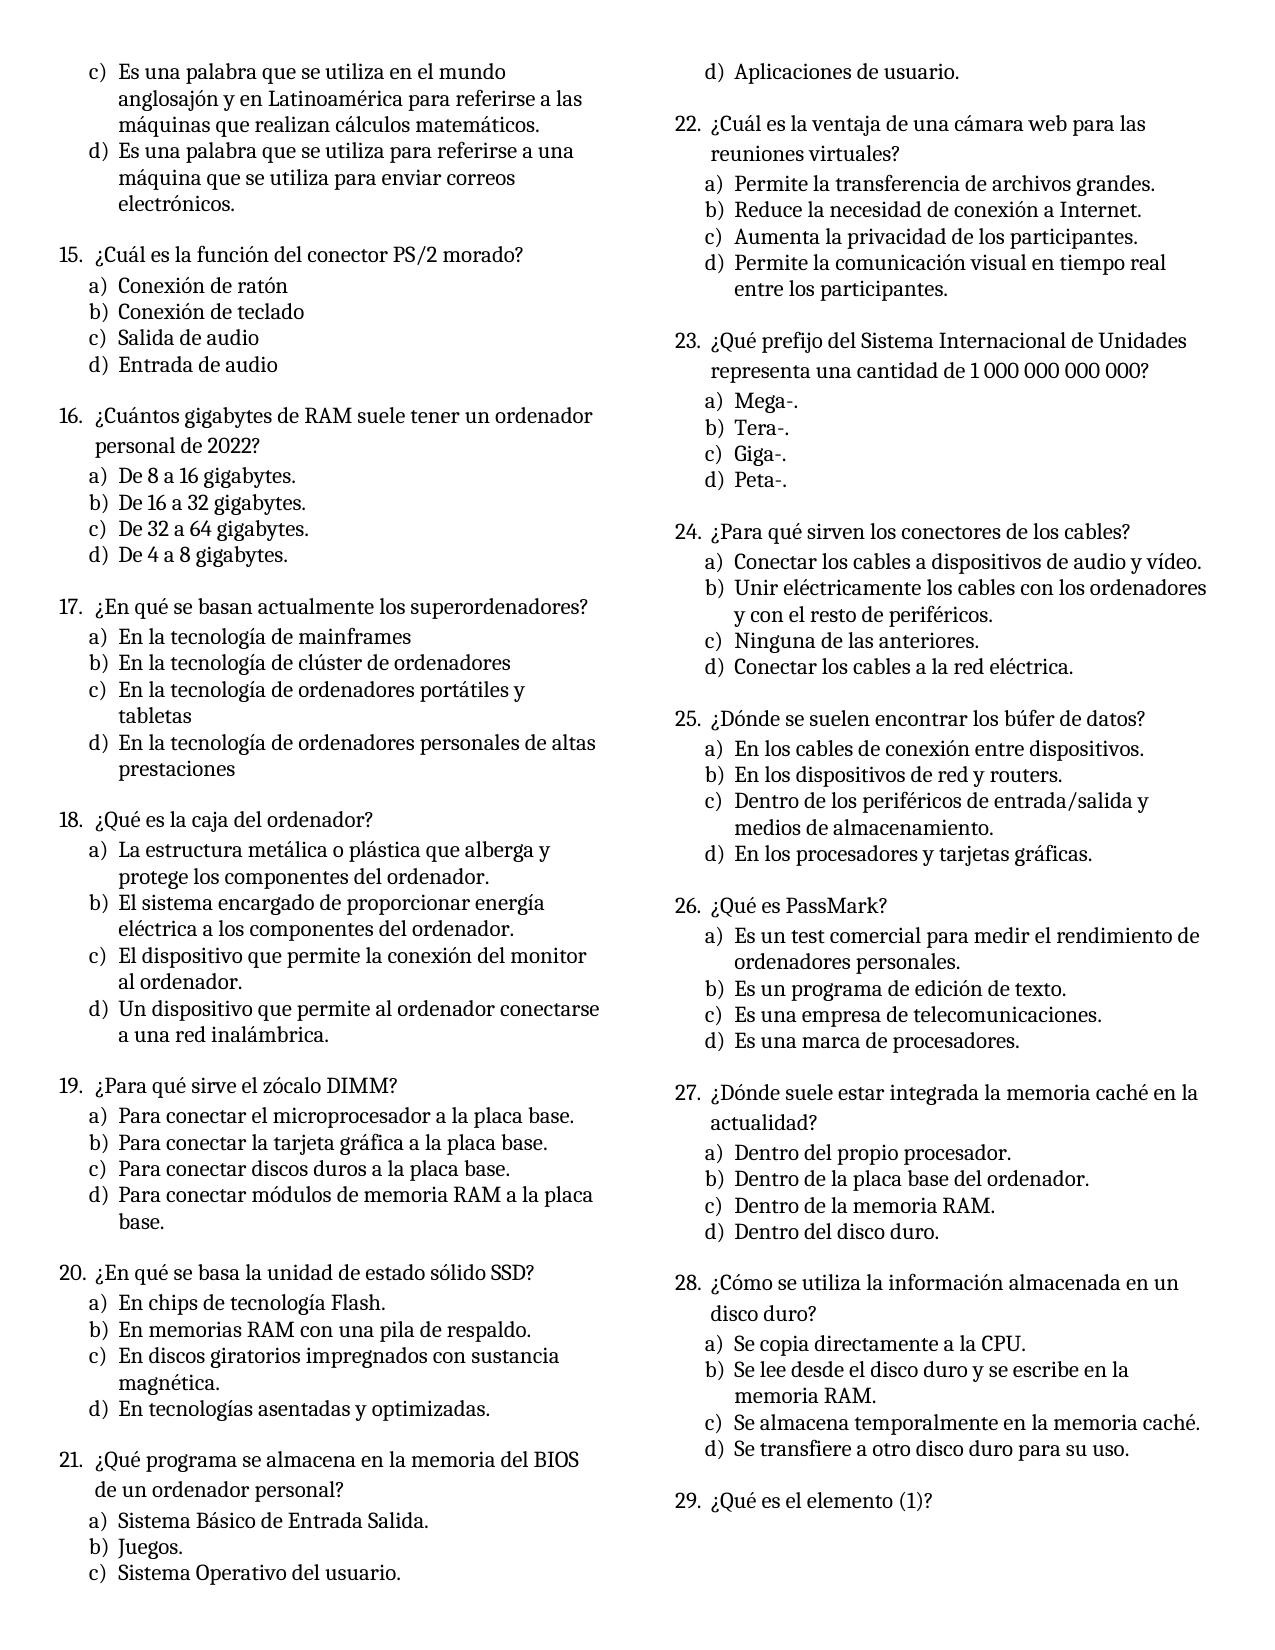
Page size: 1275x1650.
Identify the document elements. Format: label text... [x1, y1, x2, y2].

list ¿Qué programa se almacena en la memoria del BIOS de un ordenador personal? [59, 1447, 600, 1503]
list ¿Cuál es la función del conector PS/2 morado? [59, 242, 600, 268]
text d) En tecnologías asentadas y optimizadas. [89, 1396, 600, 1422]
text a) Se copia directamente a la CPU. [704, 1331, 1216, 1357]
text b) Es un programa de edición de texto. [704, 975, 1216, 1002]
text d) Para conectar módulos de memoria RAM a la placa base. [89, 1182, 600, 1235]
text a) Mega-. [704, 388, 1216, 414]
text d) Es una marca de procesadores. [704, 1028, 1216, 1054]
text a) En los cables de conexión entre dispositivos. [704, 736, 1216, 762]
text d) Dentro del disco duro. [704, 1219, 1216, 1245]
text d) En los procesadores y tarjetas gráficas. [704, 841, 1216, 867]
text c) Aumenta la privacidad de los participantes. [704, 223, 1216, 250]
text c) De 32 a 64 gigabytes. [89, 516, 600, 542]
text c) Salida de audio [89, 325, 600, 351]
text a) En chips de tecnología Flash. [89, 1290, 600, 1317]
text b) Juegos. [89, 1534, 600, 1560]
list ¿Cuántos gigabytes de RAM suele tener un ordenador personal de 2022? [59, 403, 600, 459]
text c) Dentro de los periféricos de entrada/salida y medios de almacenamiento. [704, 788, 1216, 841]
text d) Permite la comunicación visual en tiempo real entre los participantes. [704, 250, 1216, 303]
text a) En la tecnología de mainframes [89, 624, 600, 650]
text b) El sistema encargado de proporcionar energía eléctrica a los componentes del ordenador. [89, 890, 600, 943]
list ¿Cómo se utiliza la información almacenada en un disco duro? [675, 1270, 1216, 1327]
list ¿Dónde se suelen encontrar los búfer de datos? [675, 705, 1216, 732]
text a) Sistema Básico de Entrada Salida. [89, 1507, 600, 1534]
text d) Un dispositivo que permite al ordenador conectarse a una red inalámbrica. [89, 995, 600, 1048]
text d) Aplicaciones de usuario. [704, 59, 1216, 85]
text c) Dentro de la memoria RAM. [704, 1192, 1216, 1219]
list ¿Cuál es la ventaja de una cámara web para las reuniones virtuales? [675, 110, 1216, 167]
text c) Ninguna de las anteriores. [704, 628, 1216, 654]
text b) Tera-. [704, 414, 1216, 441]
text a) Conexión de ratón [89, 272, 600, 299]
list ¿Para qué sirve el zócalo DIMM? [59, 1073, 600, 1099]
text b) En memorias RAM con una pila de respaldo. [89, 1317, 600, 1343]
text a) Permite la transferencia de archivos grandes. [704, 171, 1216, 197]
list ¿En qué se basan actualmente los superordenadores? [59, 594, 600, 620]
text c) Giga-. [704, 441, 1216, 467]
text a) Conectar los cables a dispositivos de audio y vídeo. [704, 549, 1216, 575]
text d) Conectar los cables a la red eléctrica. [704, 654, 1216, 680]
text a) Es un test comercial para medir el rendimiento de ordenadores personales. [704, 923, 1216, 975]
text d) Entrada de audio [89, 351, 600, 378]
text b) Para conectar la tarjeta gráfica a la placa base. [89, 1129, 600, 1156]
text b) En la tecnología de clúster de ordenadores [89, 650, 600, 677]
text c) En la tecnología de ordenadores portátiles y tabletas [89, 677, 600, 729]
text b) Se lee desde el disco duro y se escribe en la memoria RAM. [704, 1357, 1216, 1410]
text c) Para conectar discos duros a la placa base. [89, 1156, 600, 1182]
list ¿Qué es la caja del ordenador? [59, 807, 600, 833]
list ¿Dónde suele estar integrada la memoria caché en la actualidad? [675, 1079, 1216, 1136]
text c) El dispositivo que permite la conexión del monitor al ordenador. [89, 943, 600, 995]
text d) Es una palabra que se utiliza para referirse a una máquina que se utiliza para enviar correos electrónicos. [89, 138, 600, 217]
list ¿Qué es el elemento (1)? [675, 1487, 1216, 1514]
text c) Se almacena temporalmente en la memoria caché. [704, 1410, 1216, 1436]
text d) De 4 a 8 gigabytes. [89, 542, 600, 569]
list ¿Para qué sirven los conectores de los cables? [675, 518, 1216, 545]
text a) De 8 a 16 gigabytes. [89, 463, 600, 489]
text d) Se transfiere a otro disco duro para su uso. [704, 1436, 1216, 1462]
text b) En los dispositivos de red y routers. [704, 762, 1216, 788]
text b) Dentro de la placa base del ordenador. [704, 1166, 1216, 1192]
text b) De 16 a 32 gigabytes. [89, 489, 600, 516]
list ¿Qué es PassMark? [675, 892, 1216, 919]
text b) Unir eléctricamente los cables con los ordenadores y con el resto de periféricos. [704, 575, 1216, 628]
list ¿En qué se basa la unidad de estado sólido SSD? [59, 1260, 600, 1286]
list ¿Qué prefijo del Sistema Internacional de Unidades representa una cantidad de 1 000 000 000 000? [675, 328, 1216, 384]
text a) Dentro del propio procesador. [704, 1140, 1216, 1166]
text c) Es una palabra que se utiliza en el mundo anglosajón y en Latinoamérica para referirse a las máquinas que realizan cálculos matemáticos. [89, 59, 600, 138]
text b) Reduce la necesidad de conexión a Internet. [704, 197, 1216, 223]
text c) Sistema Operativo del usuario. [89, 1560, 600, 1586]
text b) Conexión de teclado [89, 299, 600, 325]
text d) Peta-. [704, 467, 1216, 493]
text c) En discos giratorios impregnados con sustancia magnética. [89, 1343, 600, 1396]
text a) Para conectar el microprocesador a la placa base. [89, 1103, 600, 1129]
text c) Es una empresa de telecomunicaciones. [704, 1002, 1216, 1028]
text a) La estructura metálica o plástica que alberga y protege los componentes del ordenador. [89, 837, 600, 890]
text d) En la tecnología de ordenadores personales de altas prestaciones [89, 729, 600, 782]
